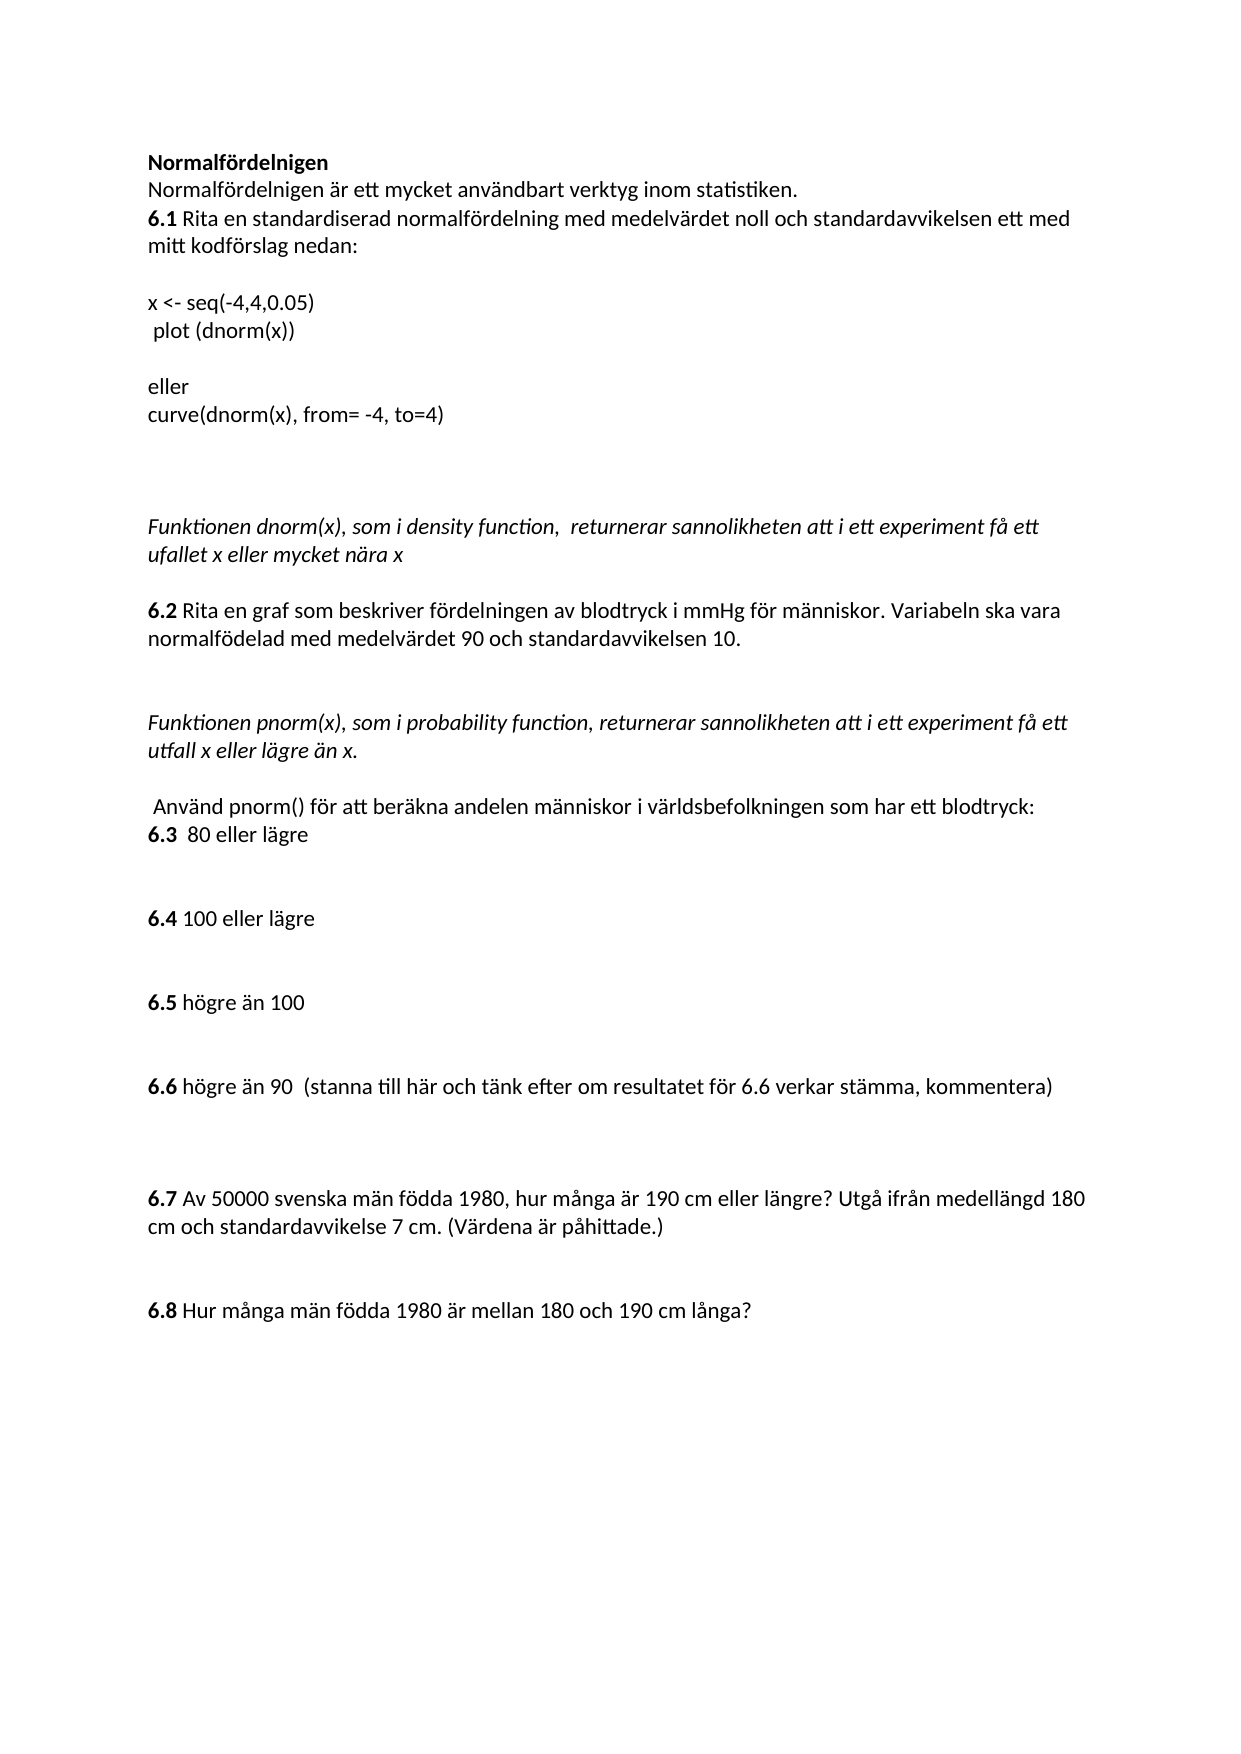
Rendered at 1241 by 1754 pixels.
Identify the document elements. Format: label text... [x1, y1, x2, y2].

text 6.1 Rita en standardiserad normalfördelning med medelvärdet noll och standardavvikelsen ett med mitt kodförslag nedan: [148, 204, 1093, 260]
text 6.4 100 eller lägre [148, 904, 1093, 932]
text Normalfördelnigen är ett mycket användbart verktyg inom statistiken. [148, 176, 1093, 204]
text Funktionen dnorm(x), som i density function, returnerar sannolikheten att i ett experiment få ett ufallet x eller mycket nära x [148, 512, 1093, 568]
text 6.3 80 eller lägre [148, 820, 1093, 848]
text 6.7 Av 50000 svenska män födda 1980, hur många är 190 cm eller längre? Utgå ifrån medellängd 180 cm och standardavvikelse 7 cm. (Värdena är påhittade.) [148, 1184, 1093, 1240]
text x <- seq(-4,4,0.05) [148, 288, 1093, 316]
text 6.8 Hur många män födda 1980 är mellan 180 och 190 cm långa? [148, 1296, 1093, 1324]
text 6.6 högre än 90 (stanna till här och tänk efter om resultatet för 6.6 verkar stämma, kommentera) [148, 1072, 1093, 1100]
text Använd pnorm() för att beräkna andelen människor i världsbefolkningen som har ett blodtryck: [148, 792, 1093, 820]
text curve(dnorm(x), from= -4, to=4) [148, 400, 1093, 428]
text 6.5 högre än 100 [148, 988, 1093, 1016]
text eller [148, 372, 1093, 400]
text Normalfördelnigen [148, 148, 1093, 176]
text plot (dnorm(x)) [148, 316, 1093, 344]
text Funktionen pnorm(x), som i probability function, returnerar sannolikheten att i ett experiment få ett utfall x eller lägre än x. [148, 708, 1093, 764]
text 6.2 Rita en graf som beskriver fördelningen av blodtryck i mmHg för människor. Variabeln ska vara normalfödelad med medelvärdet 90 och standardavvikelsen 10. [148, 596, 1093, 652]
